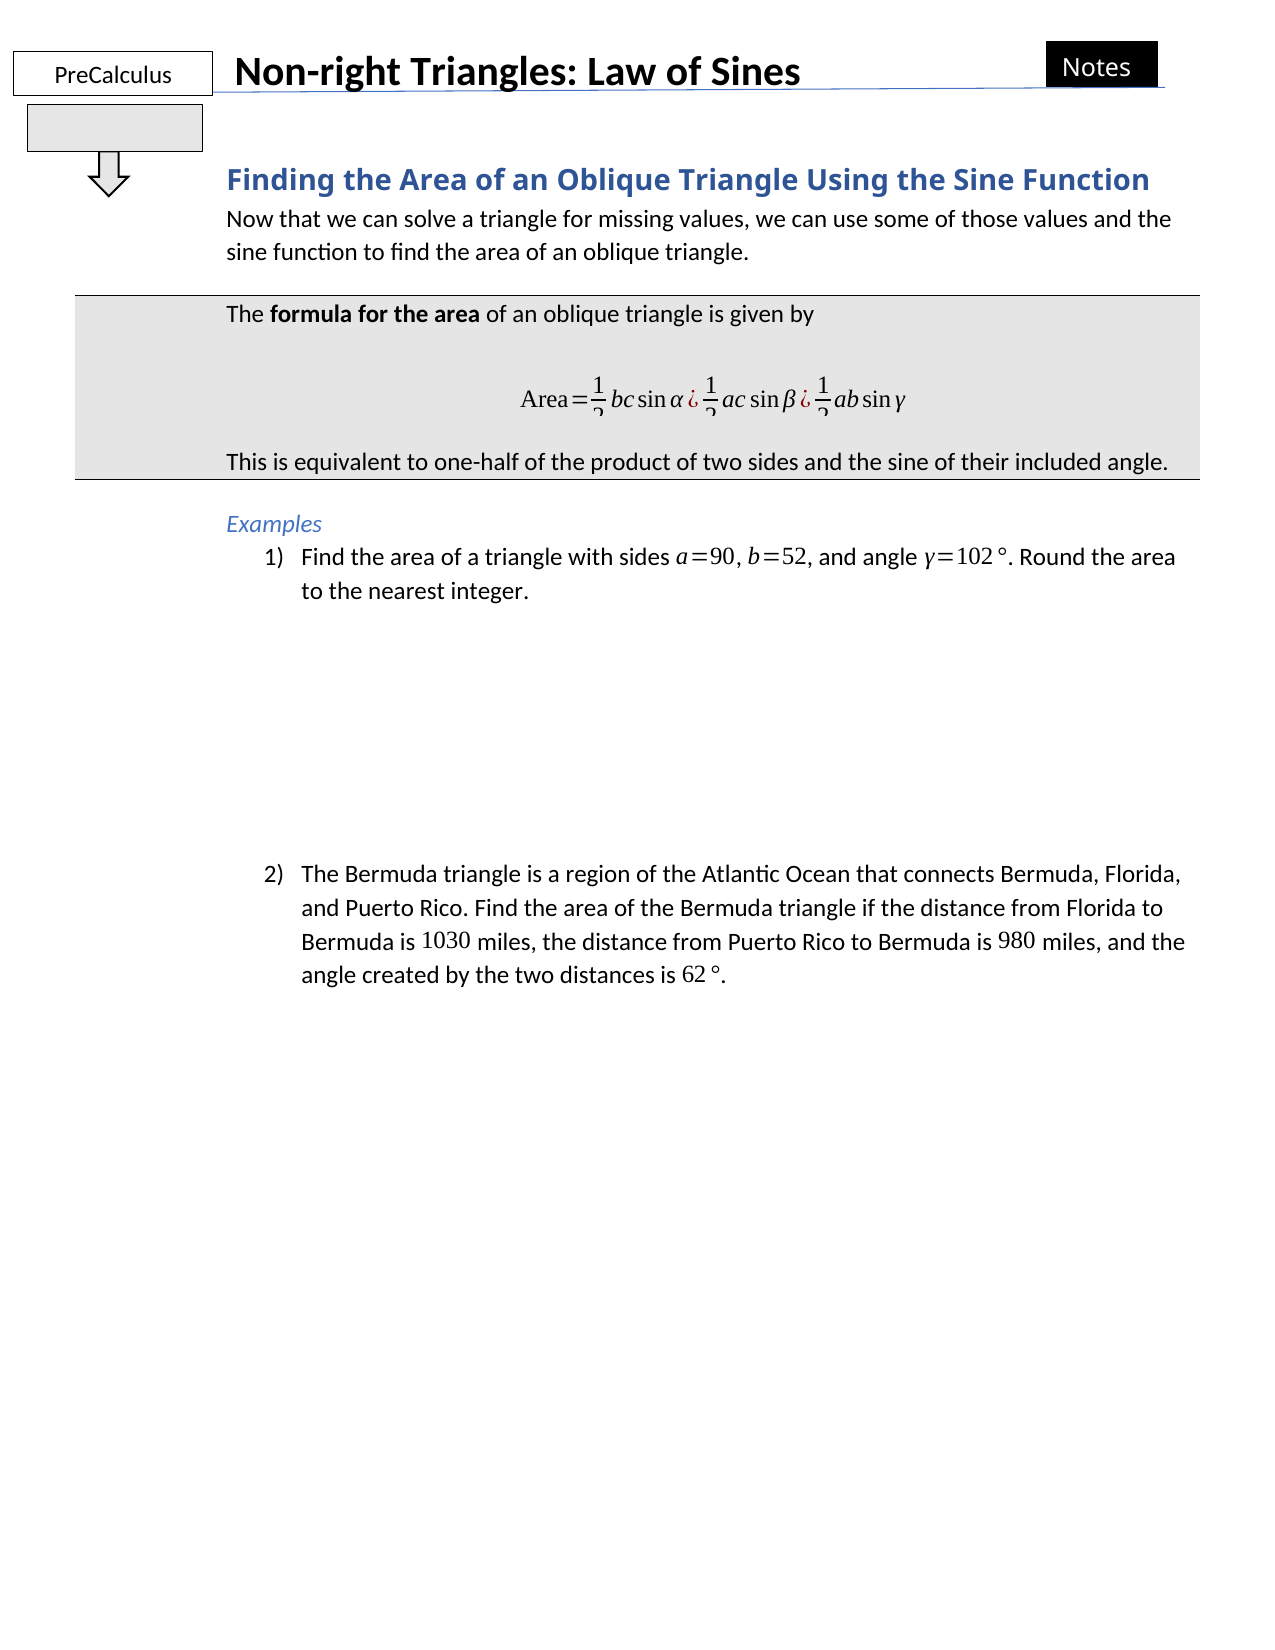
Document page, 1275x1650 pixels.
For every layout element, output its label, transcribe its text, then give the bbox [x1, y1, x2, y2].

text Now that we can solve a triangle for missing values, we can use some of those values and the sine function to find the area of an oblique triangle. [75, 203, 1200, 267]
list Find the area of a triangle with sides , , and angle . Round the area to the nearest integer. [112, 542, 1200, 606]
text The formula for the area of an oblique triangle is given by [75, 296, 1200, 328]
subtitle Finding the Area of an Oblique Triangle Using the Sine Function [75, 159, 1200, 199]
text This is equivalent to one-half of the product of two sides and the sine of their included angle. [75, 443, 1200, 479]
list The Bermuda triangle is a region of the Atlantic Ocean that connects Bermuda, Florida, and Puerto Rico. Find the area of the Bermuda triangle if the distance from Florida to Bermuda is miles, the distance from Puerto Rico to Bermuda is miles, and the angle created by the two distances is . [112, 859, 1200, 990]
text Examples [75, 508, 1200, 538]
